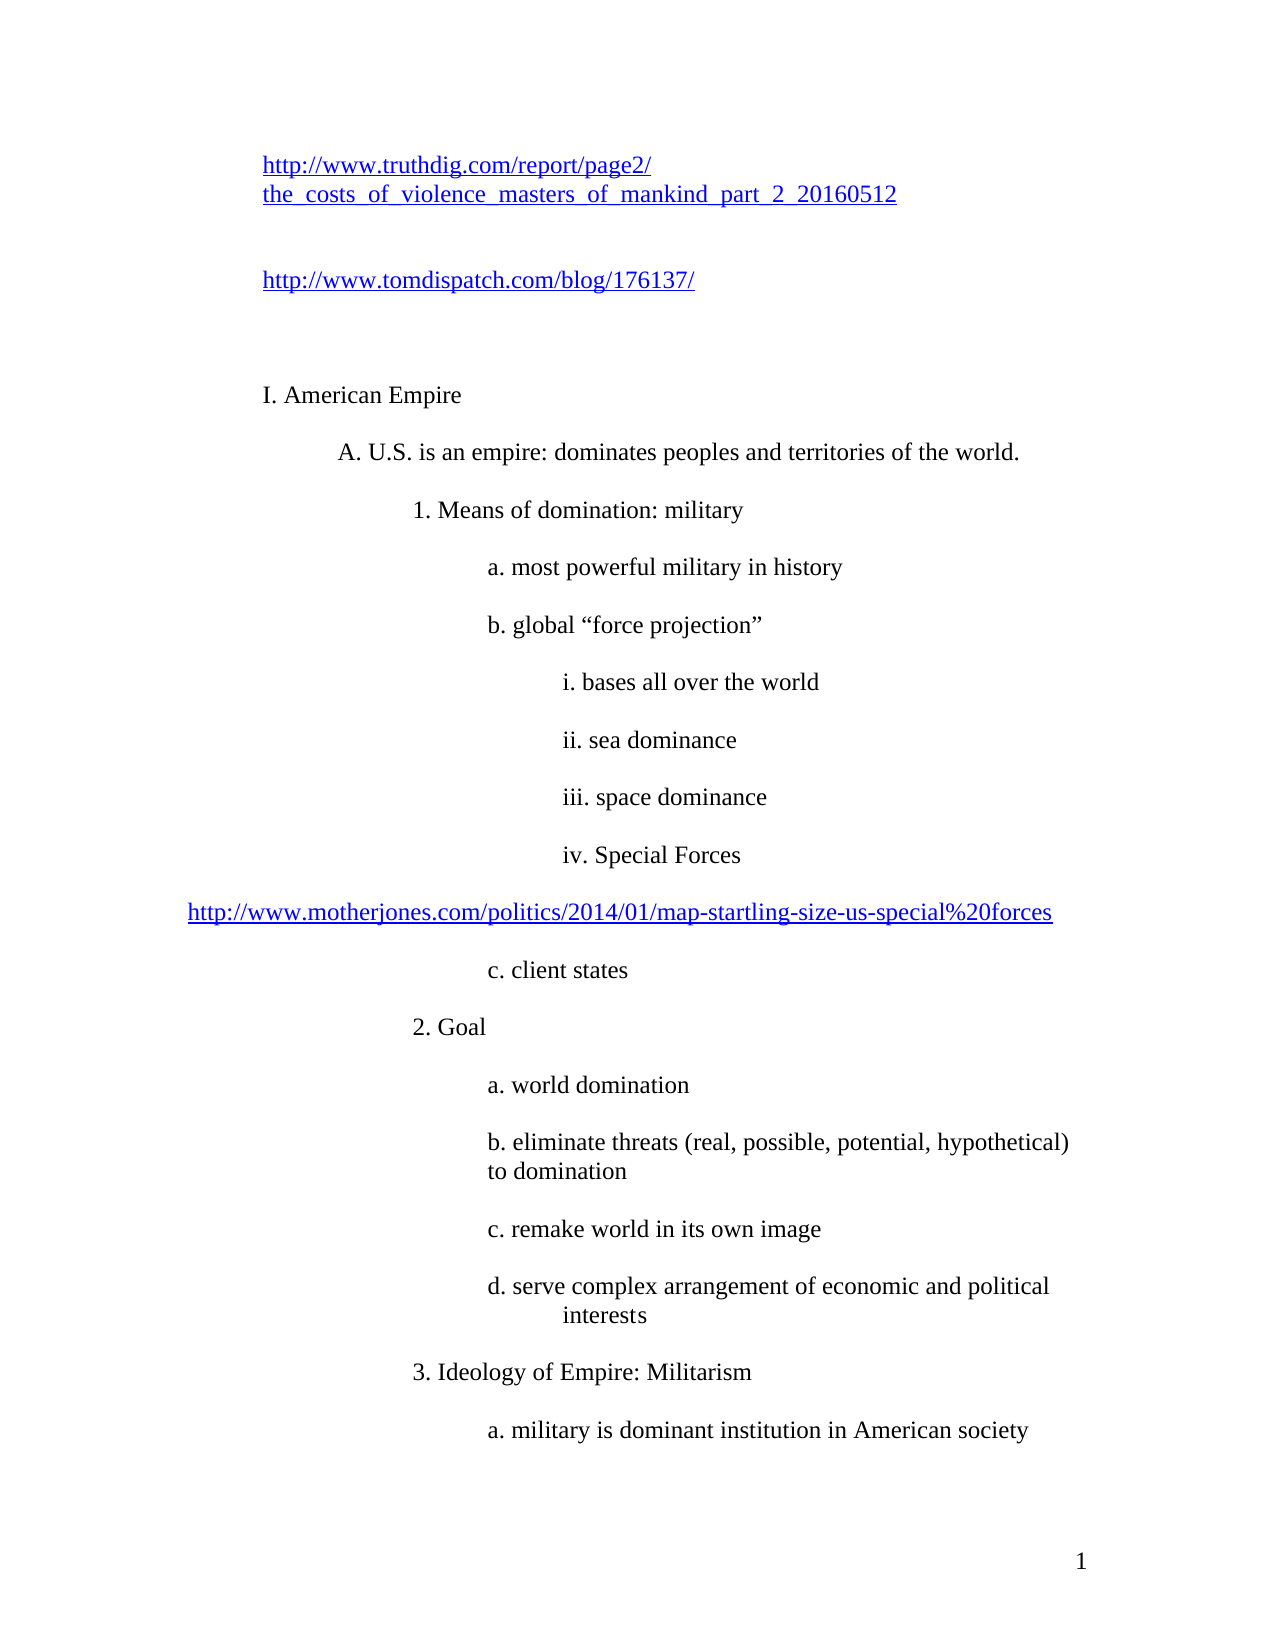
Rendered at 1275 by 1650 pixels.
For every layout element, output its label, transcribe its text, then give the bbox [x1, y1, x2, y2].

text a. military is dominant institution in American society [187, 1415, 1087, 1444]
text c. client states [187, 955, 1087, 984]
text i. bases all over the world [187, 667, 1087, 696]
text 2. Goal [300, 1012, 1087, 1041]
text http://www.truthdig.com/report/page2/the_costs_of_violence_masters_of_mankind_part_2_20160512 [187, 150, 1087, 207]
text A. U.S. is an empire: dominates peoples and territories of the world. [300, 437, 1087, 466]
text b. eliminate threats (real, possible, potential, hypothetical) to domination [487, 1127, 1087, 1185]
text http://www.motherjones.com/politics/2014/01/map-startling-size-us-special%20forces [187, 897, 1087, 926]
text a. most powerful military in history [187, 552, 1087, 581]
text b. global “force projection” [187, 610, 1087, 639]
text ii. sea dominance [187, 725, 1087, 754]
text iv. Special Forces [187, 840, 1087, 869]
text http://www.tomdispatch.com/blog/176137/ [187, 265, 1087, 294]
text 1. Means of domination: military [187, 495, 1087, 524]
text iii. space dominance [187, 782, 1087, 811]
text a. world domination [300, 1070, 1087, 1099]
text d. serve complex arrangement of economic and political interest s [300, 1271, 1087, 1329]
text c. remake world in its own image [300, 1214, 1087, 1242]
text 3. Ideology of Empire: Militarism [187, 1357, 1087, 1386]
text I. American Empire [187, 380, 1087, 409]
